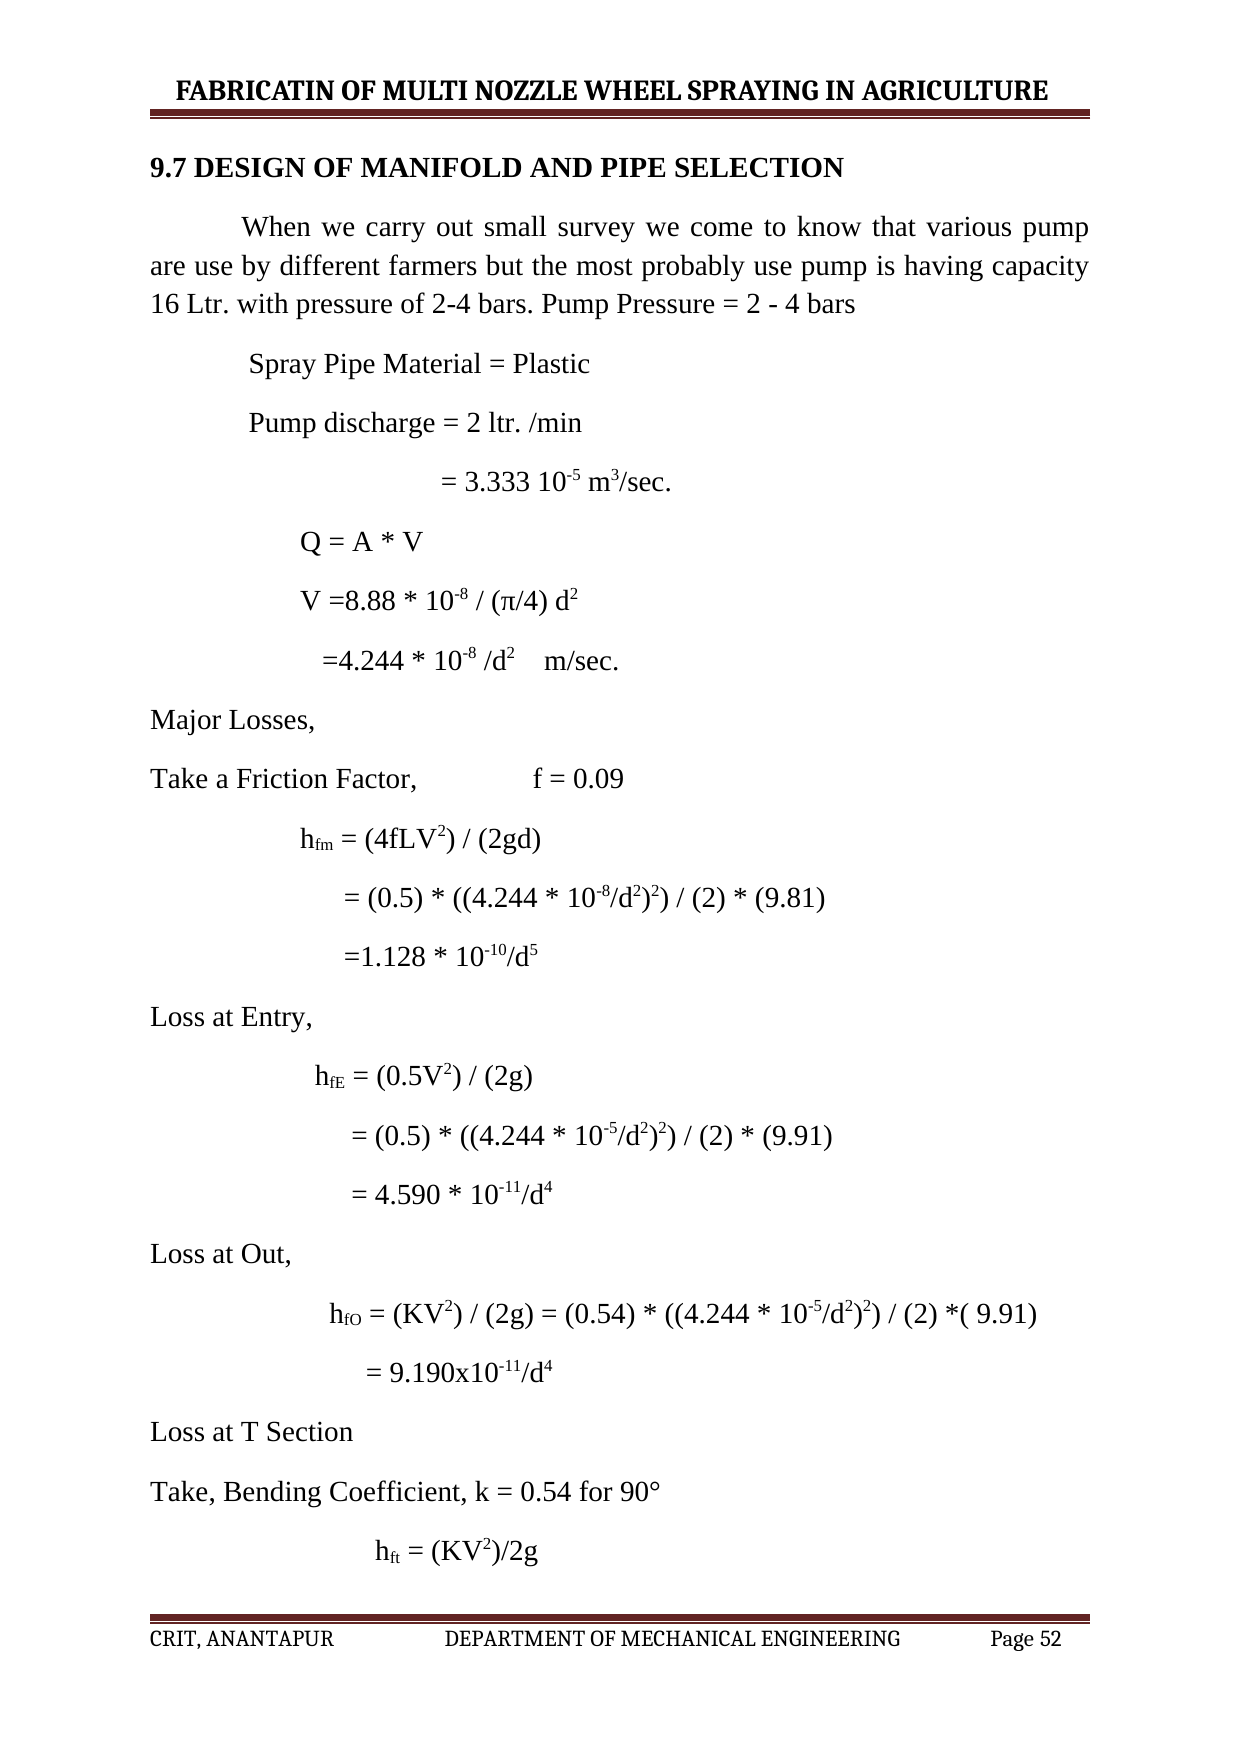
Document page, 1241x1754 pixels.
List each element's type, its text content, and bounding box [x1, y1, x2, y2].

text =1.128 * 10-10/d5 [150, 939, 1090, 973]
text Spray Pipe Material = Plastic [150, 346, 1090, 379]
text Q = A * V [150, 524, 1090, 557]
text Pump discharge = 2 ltr. /min [150, 405, 1090, 439]
text = 4.590 * 10-11/d4 [150, 1177, 1090, 1211]
text Major Losses, [150, 702, 1090, 736]
text 9.7 DESIGN OF MANIFOLD AND PIPE SELECTION [150, 150, 1090, 183]
text Take, Bending Coefficient, k = 0.54 for 90° [150, 1474, 1090, 1507]
text Loss at Entry, [150, 999, 1090, 1032]
text hfO = (KV2) / (2g) = (0.54) * ((4.244 * 10-5/d2)2) / (2) *( 9.91) [150, 1296, 1090, 1329]
text = (0.5) * ((4.244 * 10-5/d2)2) / (2) * (9.91) [150, 1118, 1090, 1151]
text = 9.190x10-11/d4 [150, 1355, 1090, 1389]
text Take a Friction Factor, f = 0.09 [150, 761, 1090, 795]
text V =8.88 * 10-8 / (π/4) d2 [150, 583, 1090, 617]
text hft = (KV2)/2g [150, 1533, 1090, 1567]
text Loss at Out, [150, 1236, 1090, 1270]
text = (0.5) * ((4.244 * 10-8/d2)2) / (2) * (9.81) [150, 880, 1090, 914]
text hfm = (4fLV2) / (2gd) [150, 821, 1090, 854]
text = 3.333 10-5 m3/sec. [150, 464, 1090, 498]
text Loss at T Section [150, 1414, 1090, 1448]
text When we carry out small survey we come to know that various pump are use by different farmers but the most probably use pump is having capacity 16 Ltr. with pressure of 2-4 bars. Pump Pressure = 2 - 4 bars [150, 209, 1090, 320]
text hfE = (0.5V2) / (2g) [150, 1058, 1090, 1092]
text =4.244 * 10-8 /d2 m/sec. [150, 643, 1090, 676]
